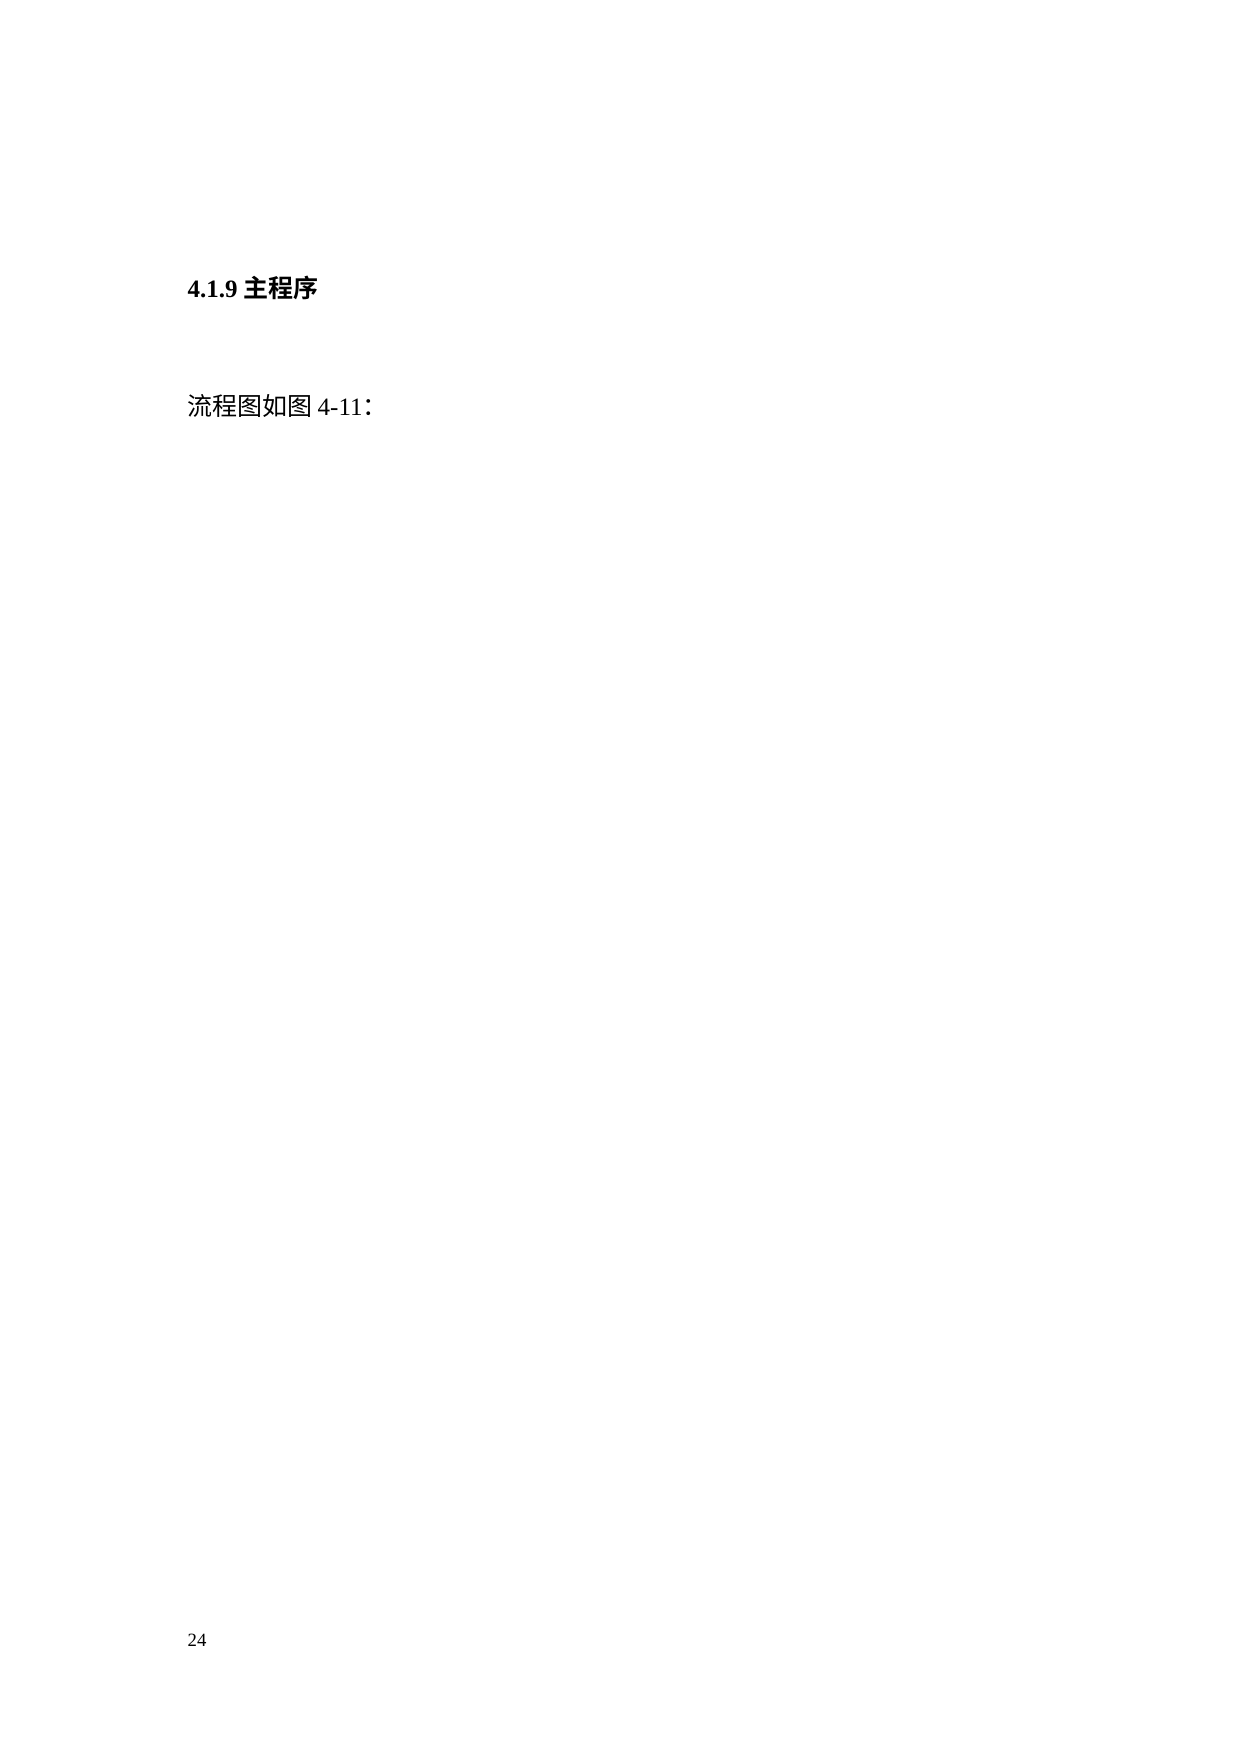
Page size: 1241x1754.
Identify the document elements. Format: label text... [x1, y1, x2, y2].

subtitle 4.1.9 主程序 [187, 254, 1053, 319]
text 流程图如图4-11： [187, 372, 1053, 437]
